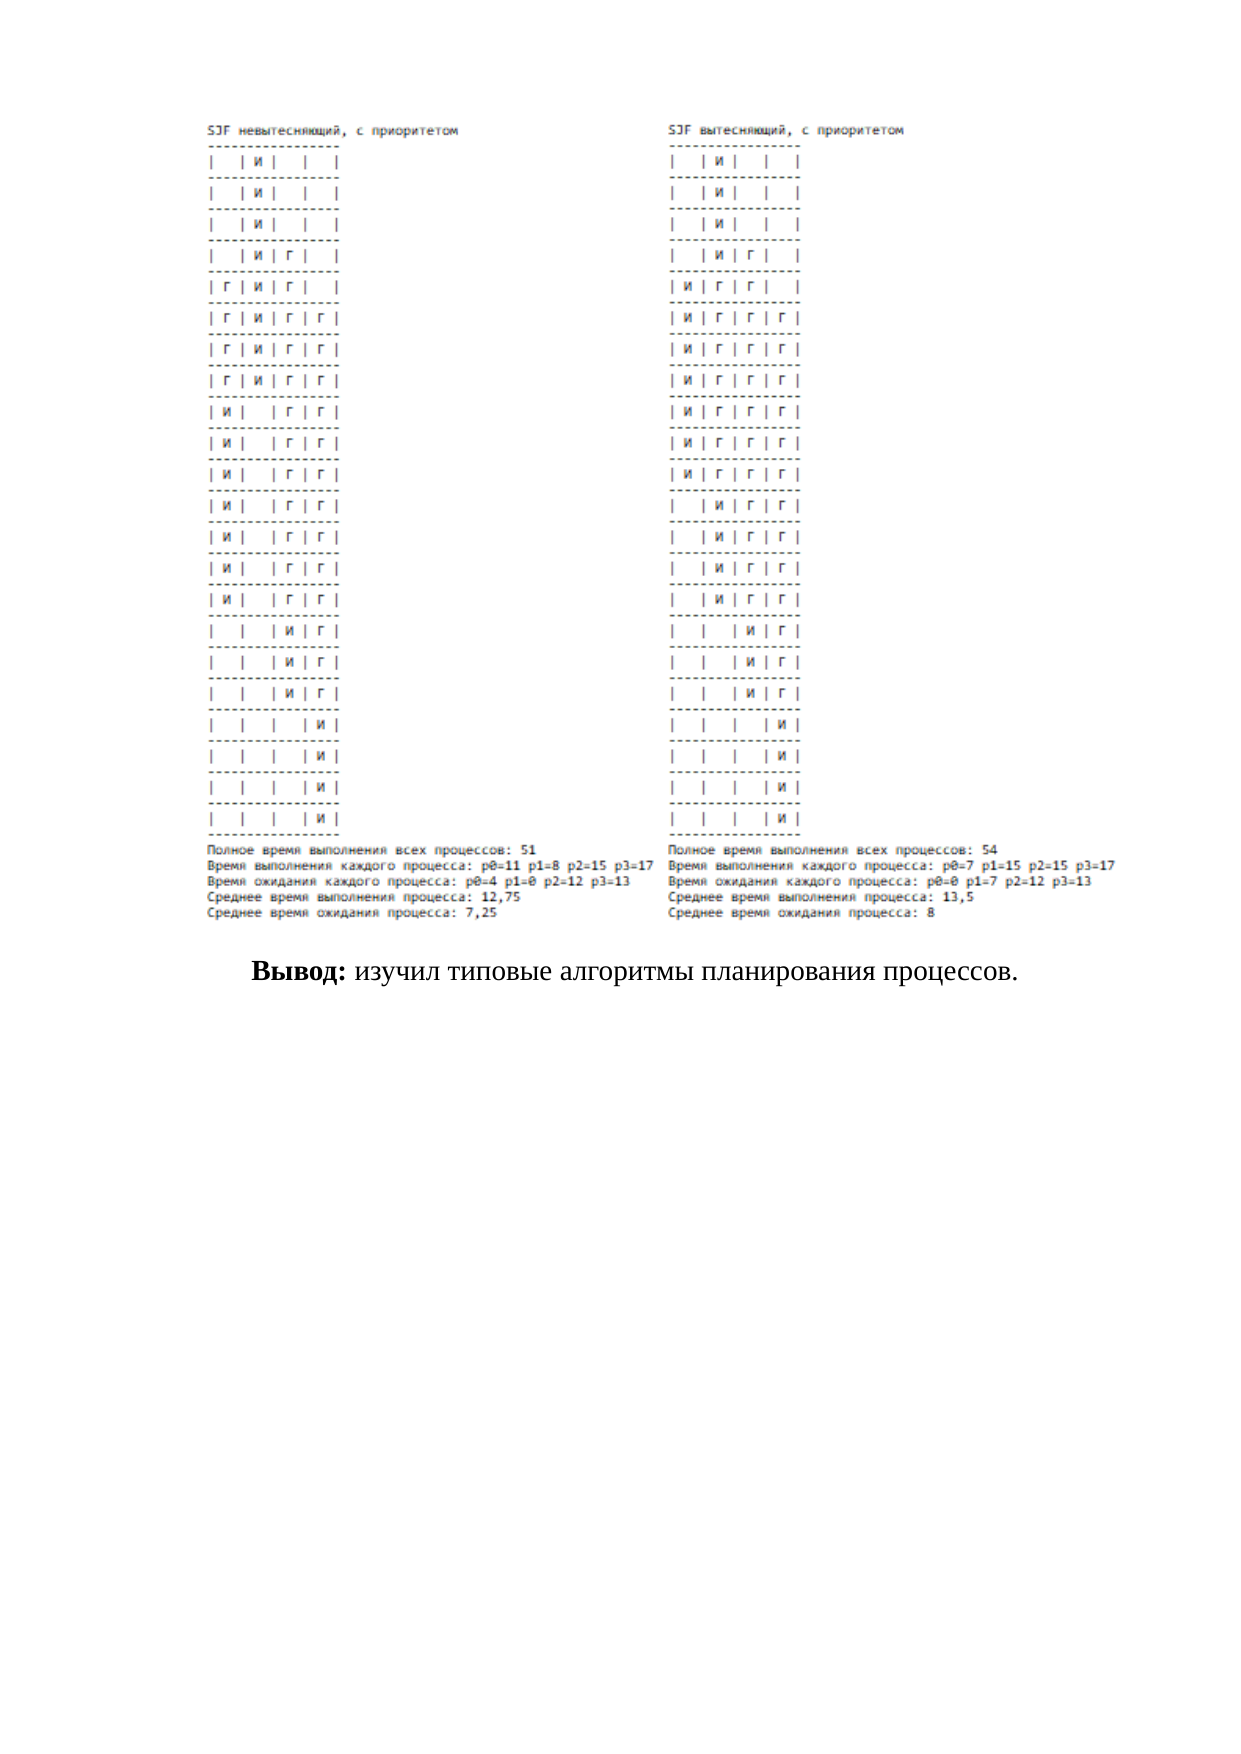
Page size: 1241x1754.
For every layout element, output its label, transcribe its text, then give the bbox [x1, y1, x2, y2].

picture [206, 118, 1131, 925]
text Вывод: изучил типовые алгоритмы планирования процессов. [177, 953, 1152, 987]
